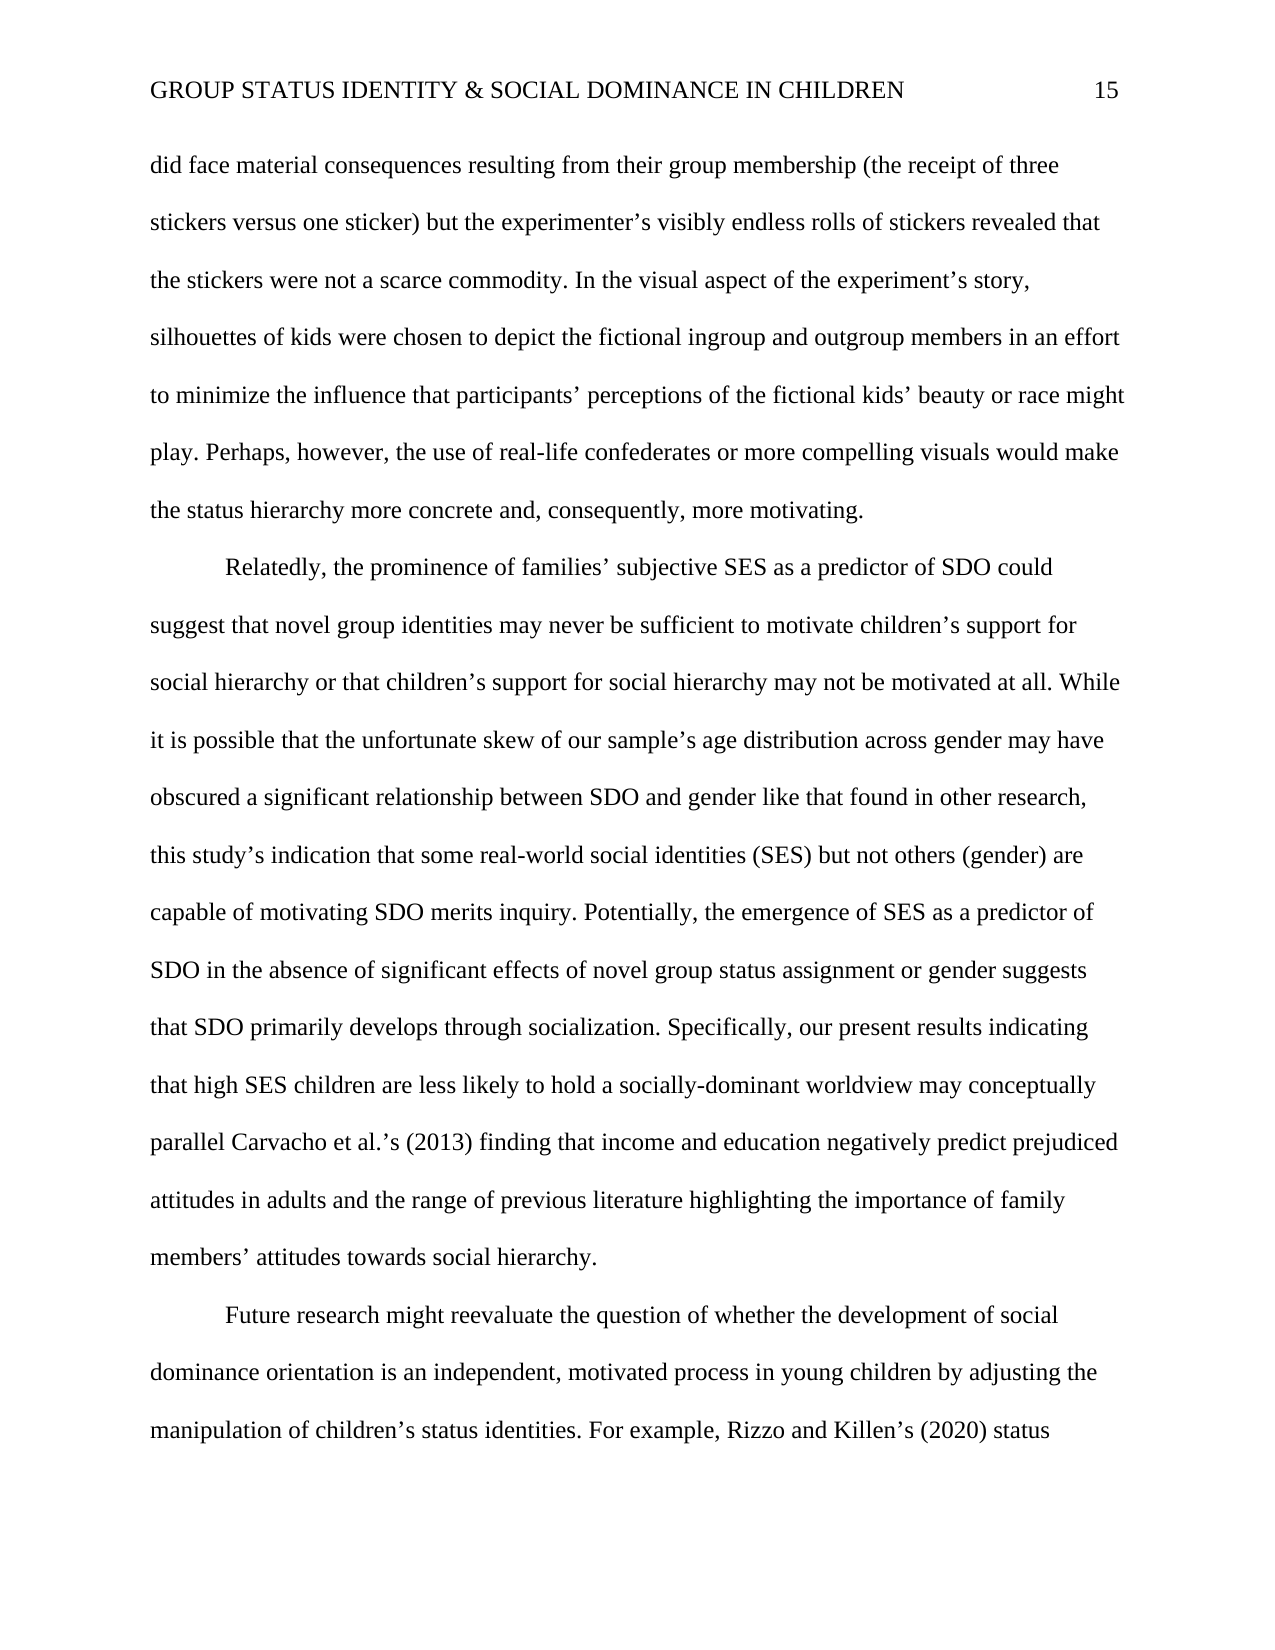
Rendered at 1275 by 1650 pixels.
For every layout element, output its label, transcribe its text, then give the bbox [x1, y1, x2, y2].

text Relatedly, the prominence of families’ subjective SES as a predictor of SDO could suggest that novel group identities may never be sufficient to motivate children’s support for social hierarchy or that children’s support for social hierarchy may not be motivated at all. While it is possible that the unfortunate skew of our sample’s age distribution across gender may have obscured a significant relationship between SDO and gender like that found in other research, this study’s indication that some real-world social identities (SES) but not others (gender) are capable of motivating SDO merits inquiry. Potentially, the emergence of SES as a predictor of SDO in the absence of significant effects of novel group status assignment or gender suggests that SDO primarily develops through socialization. Specifically, our present results indicating that high SES children are less likely to hold a socially-dominant worldview may conceptually parallel Carvacho et al.’s (2013) finding that income and education negatively predict prejudiced attitudes in adults and the range of previous literature highlighting the importance of family members’ attitudes towards social hierarchy. [150, 552, 1125, 1271]
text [150, 150, 1125, 524]
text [150, 1300, 1125, 1444]
